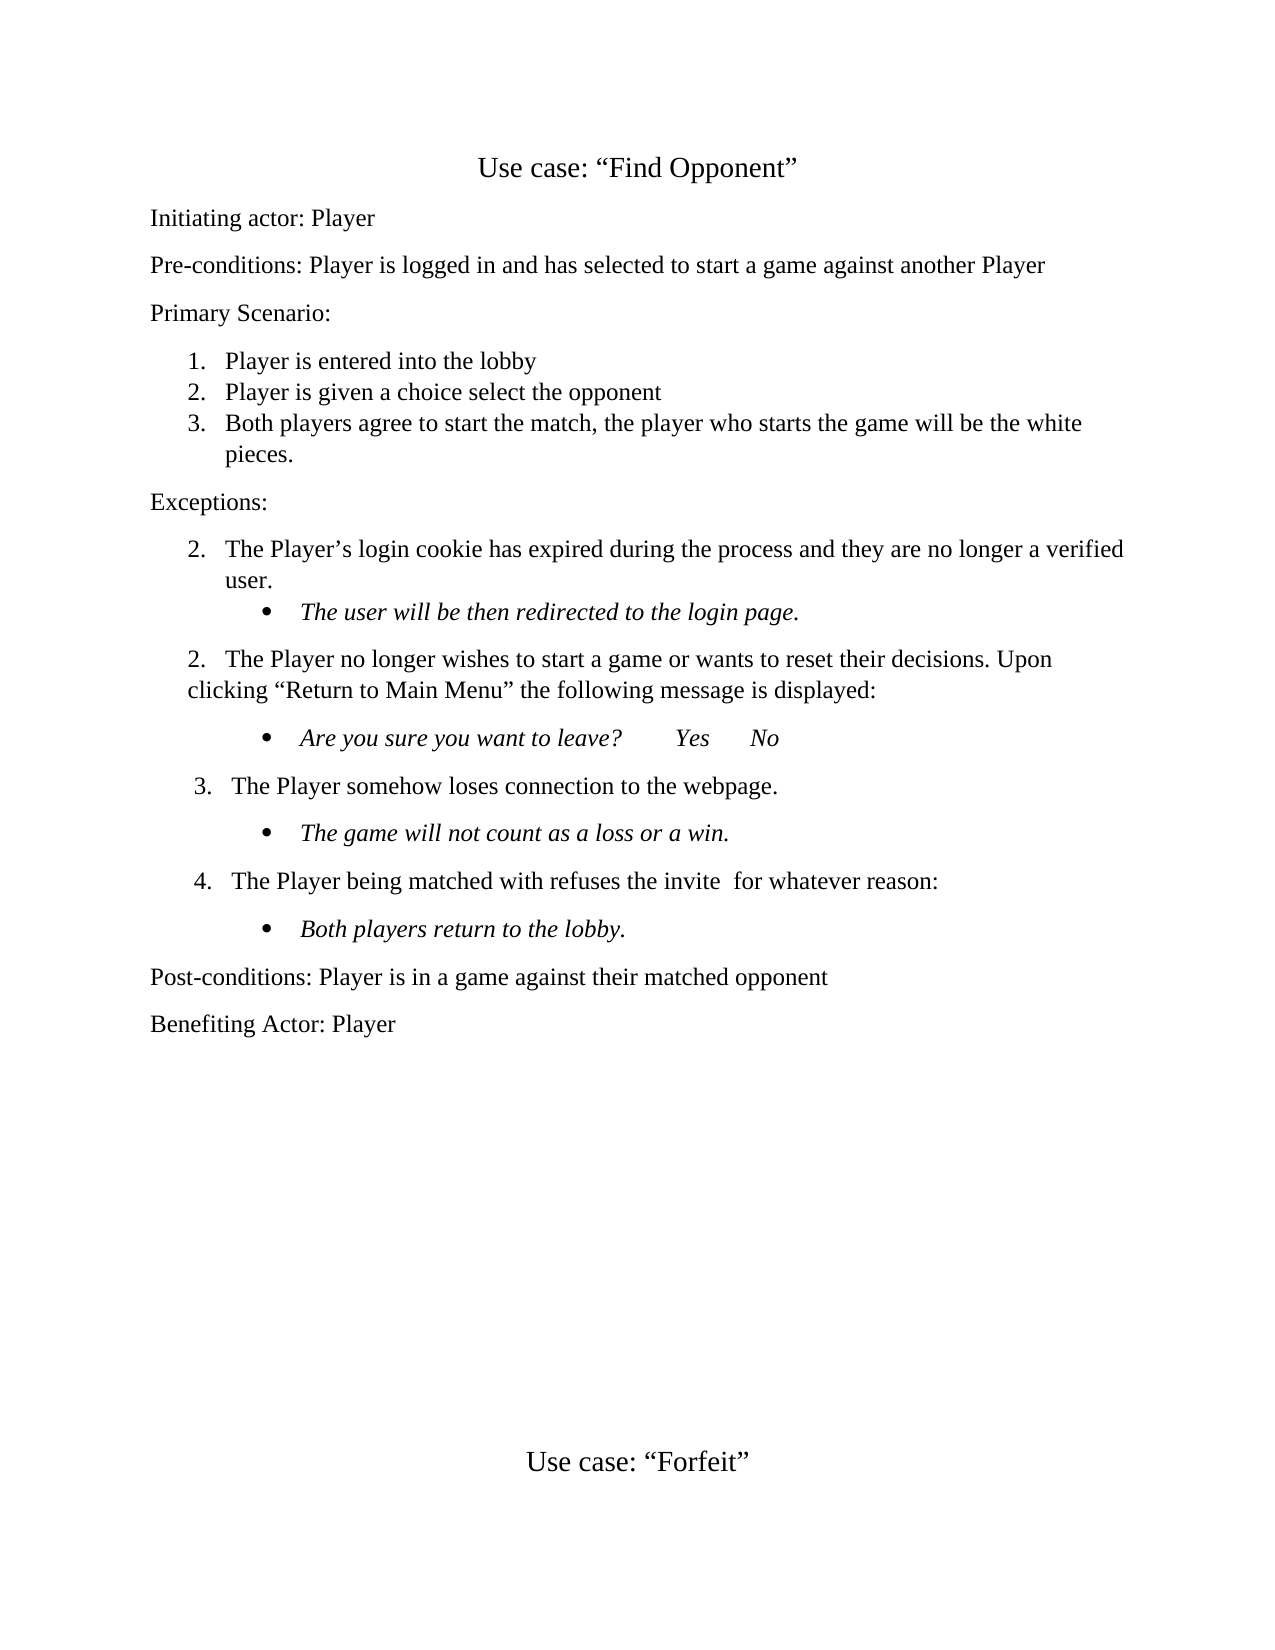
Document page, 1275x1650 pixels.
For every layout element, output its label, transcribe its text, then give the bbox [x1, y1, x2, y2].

list Player is given a choice select the opponent [187, 377, 1125, 406]
list The Player’s login cookie has expired during the process and they are no longer a verified user. [187, 534, 1125, 594]
text Initiating actor: Player [150, 203, 1125, 232]
text Primary Scenario: [150, 298, 1125, 327]
text Benefiting Actor: Player [150, 1009, 1125, 1038]
text Pre-conditions: Player is logged in and has selected to start a game against another Player [150, 251, 1125, 279]
list Both players agree to start the match, the player who starts the game will be the white pieces. [187, 408, 1125, 468]
list The user will be then redirected to the login page. [262, 597, 1125, 625]
text 3. The Player somehow loses connection to the webpage. [194, 771, 1125, 799]
text 2. The Player no longer wishes to start a game or wants to reset their decisions. Upon clicking “Return to Main Menu” the following message is displayed: [187, 644, 1125, 704]
list Both players return to the lobby. [262, 914, 1125, 943]
text Exceptions: [150, 487, 1125, 516]
list Player is entered into the lobby [187, 346, 1125, 375]
list Are you sure you want to leave? Yes No [262, 723, 1125, 752]
text Use case: “Find Opponent” [150, 150, 1125, 183]
text Use case: “Forfeit” [150, 1444, 1125, 1477]
text Post-conditions: Player is in a game against their matched opponent [150, 962, 1125, 990]
list The game will not count as a loss or a win. [262, 818, 1125, 847]
text 4. The Player being matched with refuses the invite for whatever reason: [194, 866, 1125, 895]
